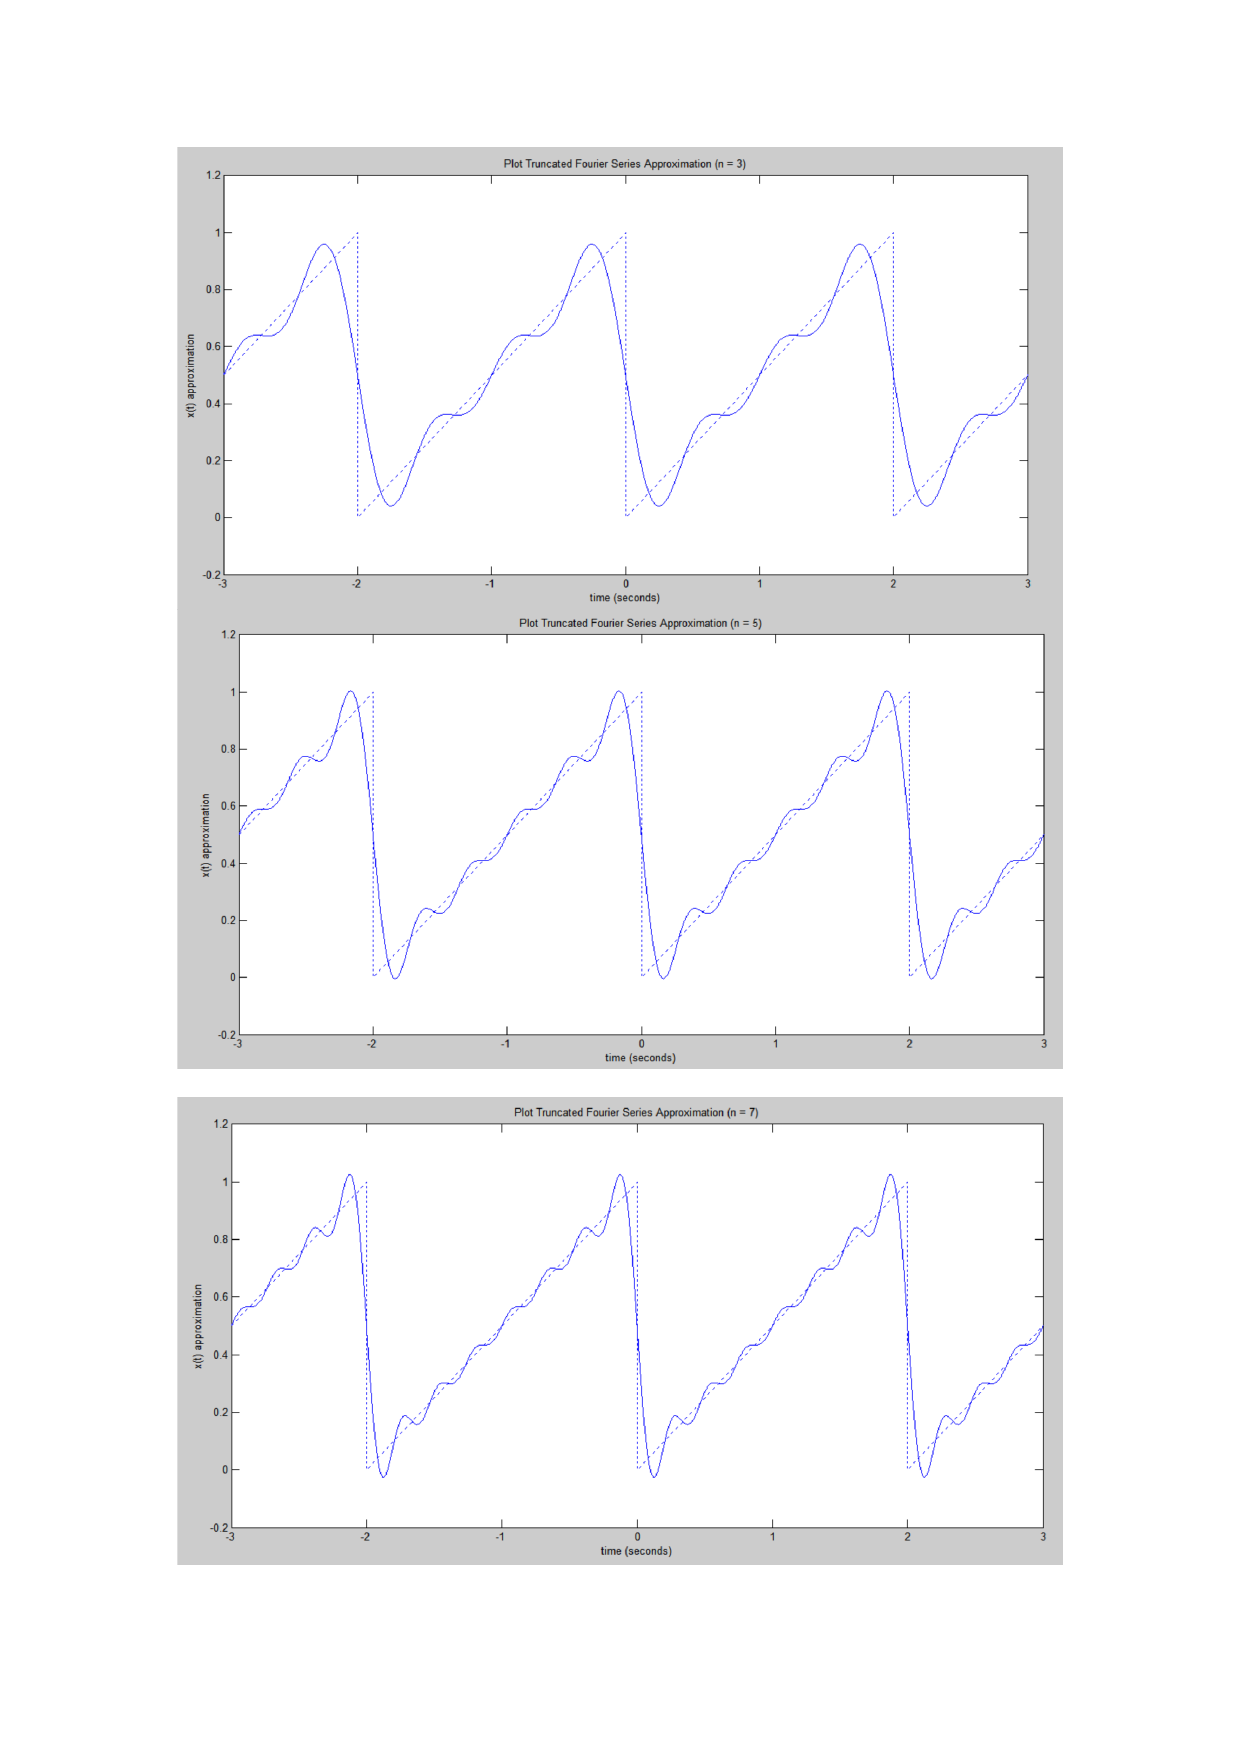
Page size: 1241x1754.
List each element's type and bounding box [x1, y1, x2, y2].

picture [177, 1097, 1063, 1565]
picture [177, 147, 1063, 1069]
